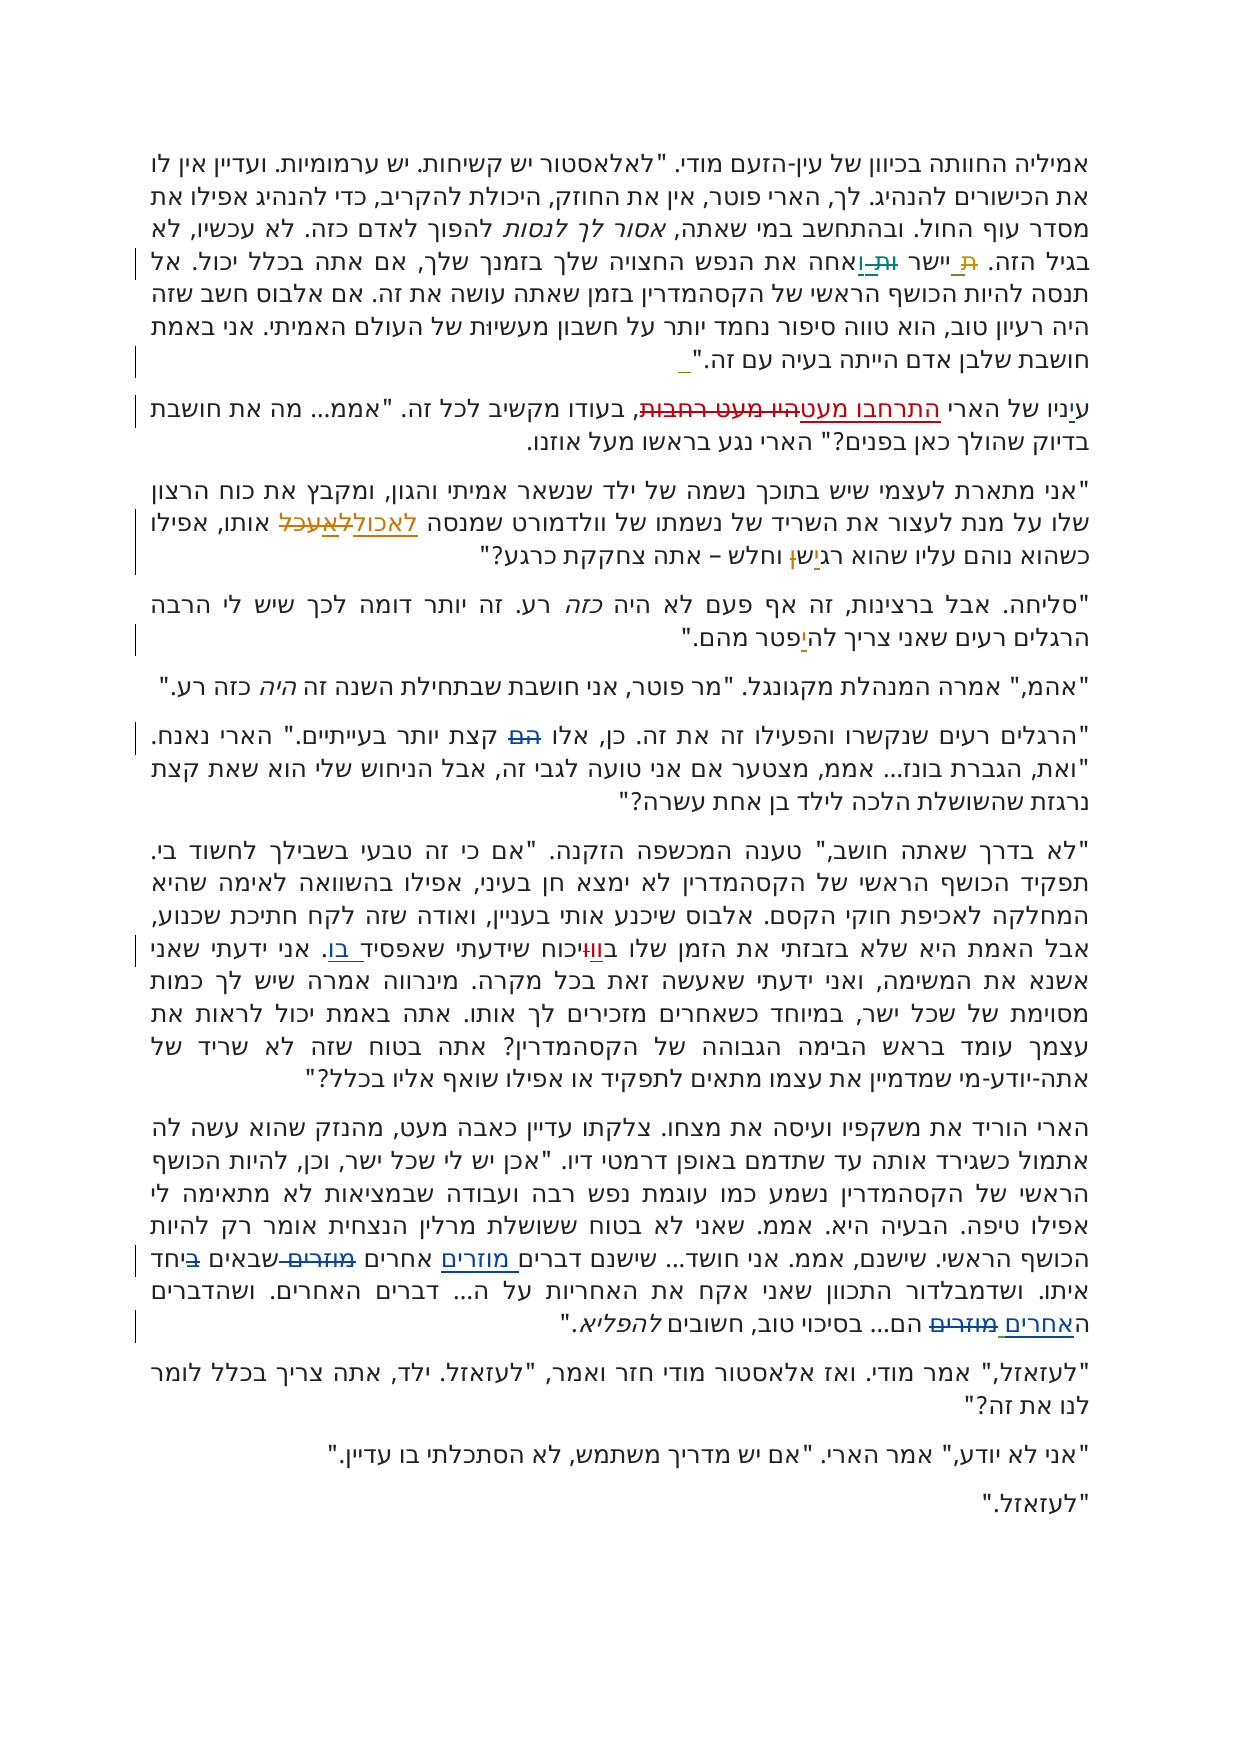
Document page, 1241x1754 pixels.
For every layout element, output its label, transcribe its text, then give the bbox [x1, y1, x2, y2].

text עניו של הארי , בעודו מקשיב לכל זה. "אממ… מה את חושבת בדיוק שהולך כאן בפנים?" הארי נגע בראשו מעל אוזנו. [150, 395, 1090, 460]
text "לעזאזל," אמר מודי. ואז אלאסטור מודי חזר ואמר, "לעזאזל. ילד, אתה צריך בכלל לומר לנו את זה?" [150, 1359, 1090, 1424]
text הארי הוריד את משקפיו ועיסה את מצחו. צלקתו עדיין כאבה מעט, מהנזק שהוא עשה לה אתמול כשגירד אותה עד שתדמם באופן דרמטי דיו. "אכן יש לי שכל ישר, וכן, להיות הכושף הראשי של הקסהמדרין נשמע כמו עוגמת נפש רבה ועבודה שבמציאות לא מתאימה לי אפילו טיפה. הבעיה היא. אממ. שאני לא בטוח ששושלת מרלין הנצחית אומר רק להיות הכושף הראשי. שישנם, אממ. אני חושד... שישנם דברים אחרים שבאים יחד איתו. ושדמבלדור התכוון שאני אקח את האחריות על ה… דברים האחרים. ושהדברים ה הם… בסיכוי טוב, חשובים להפליא." [150, 1114, 1090, 1343]
text "לא בדרך שאתה חושב," טענה המכשפה הזקנה. "אם כי זה טבעי בשבילך לחשוד בי. תפקיד הכושף הראשי של הקסהמדרין לא ימצא חן בעיני, אפילו בהשוואה לאימה שהיא המחלקה לאכיפת חוקי הקסם. אלבוס שיכנע אותי בעניין, ואודה שזה לקח חתיכת שכנוע, אבל האמת היא שלא בזבזתי את הזמן שלו ביכוח שידעתי שאפסיד. אני ידעתי שאני אשנא את המשימה, ואני ידעתי שאעשה זאת בכל מקרה. מינרווה אמרה שיש לך כמות מסוימת של שכל ישר, במיוחד כשאחרים מזכירים לך אותו. אתה באמת יכול לראות את עצמך עומד בראש הבימה הגבוהה של הקסהמדרין? אתה בטוח שזה לא שריד של אתה-יודע-מי שמדמיין את עצמו מתאים לתפקיד או אפילו שואף אליו בכלל?" [150, 837, 1090, 1098]
text "סליחה. אבל ברצינות, זה אף פעם לא היה כזה רע. זה יותר דומה לכך שיש לי הרבה הרגלים רעים שאני צריך להפטר מהם." [150, 591, 1090, 656]
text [150, 150, 1090, 378]
text "אני מתארת לעצמי שיש בתוכך נשמה של ילד שנשאר אמיתי והגון, ומקבץ את כוח הרצון שלו על מנת לעצור את השריד של נשמתו של וולדמורט שמנסה אותו, אפילו כשהוא נוהם עליו שהוא רגש וחלש – אתה צחקקת כרגע?" [150, 477, 1090, 574]
text "אני לא יודע," אמר הארי. "אם יש מדריך משתמש, לא הסתכלתי בו עדיין." [150, 1441, 1090, 1474]
text "אהמ," אמרה המנהלת מקגונגל. "מר פוטר, אני חושבת שבתחילת השנה זה היה כזה רע." [150, 673, 1090, 706]
text "לעזאזל." [150, 1490, 1090, 1523]
text "הרגלים רעים שנקשרו והפעילו זה את זה. כן, אלו קצת יותר בעייתיים." הארי נאנח. "ואת, הגברת בונז… אממ, מצטער אם אני טועה לגבי זה, אבל הניחוש שלי הוא שאת קצת נרגזת שהשושלת הלכה לילד בן אחת עשרה?" [150, 722, 1090, 820]
